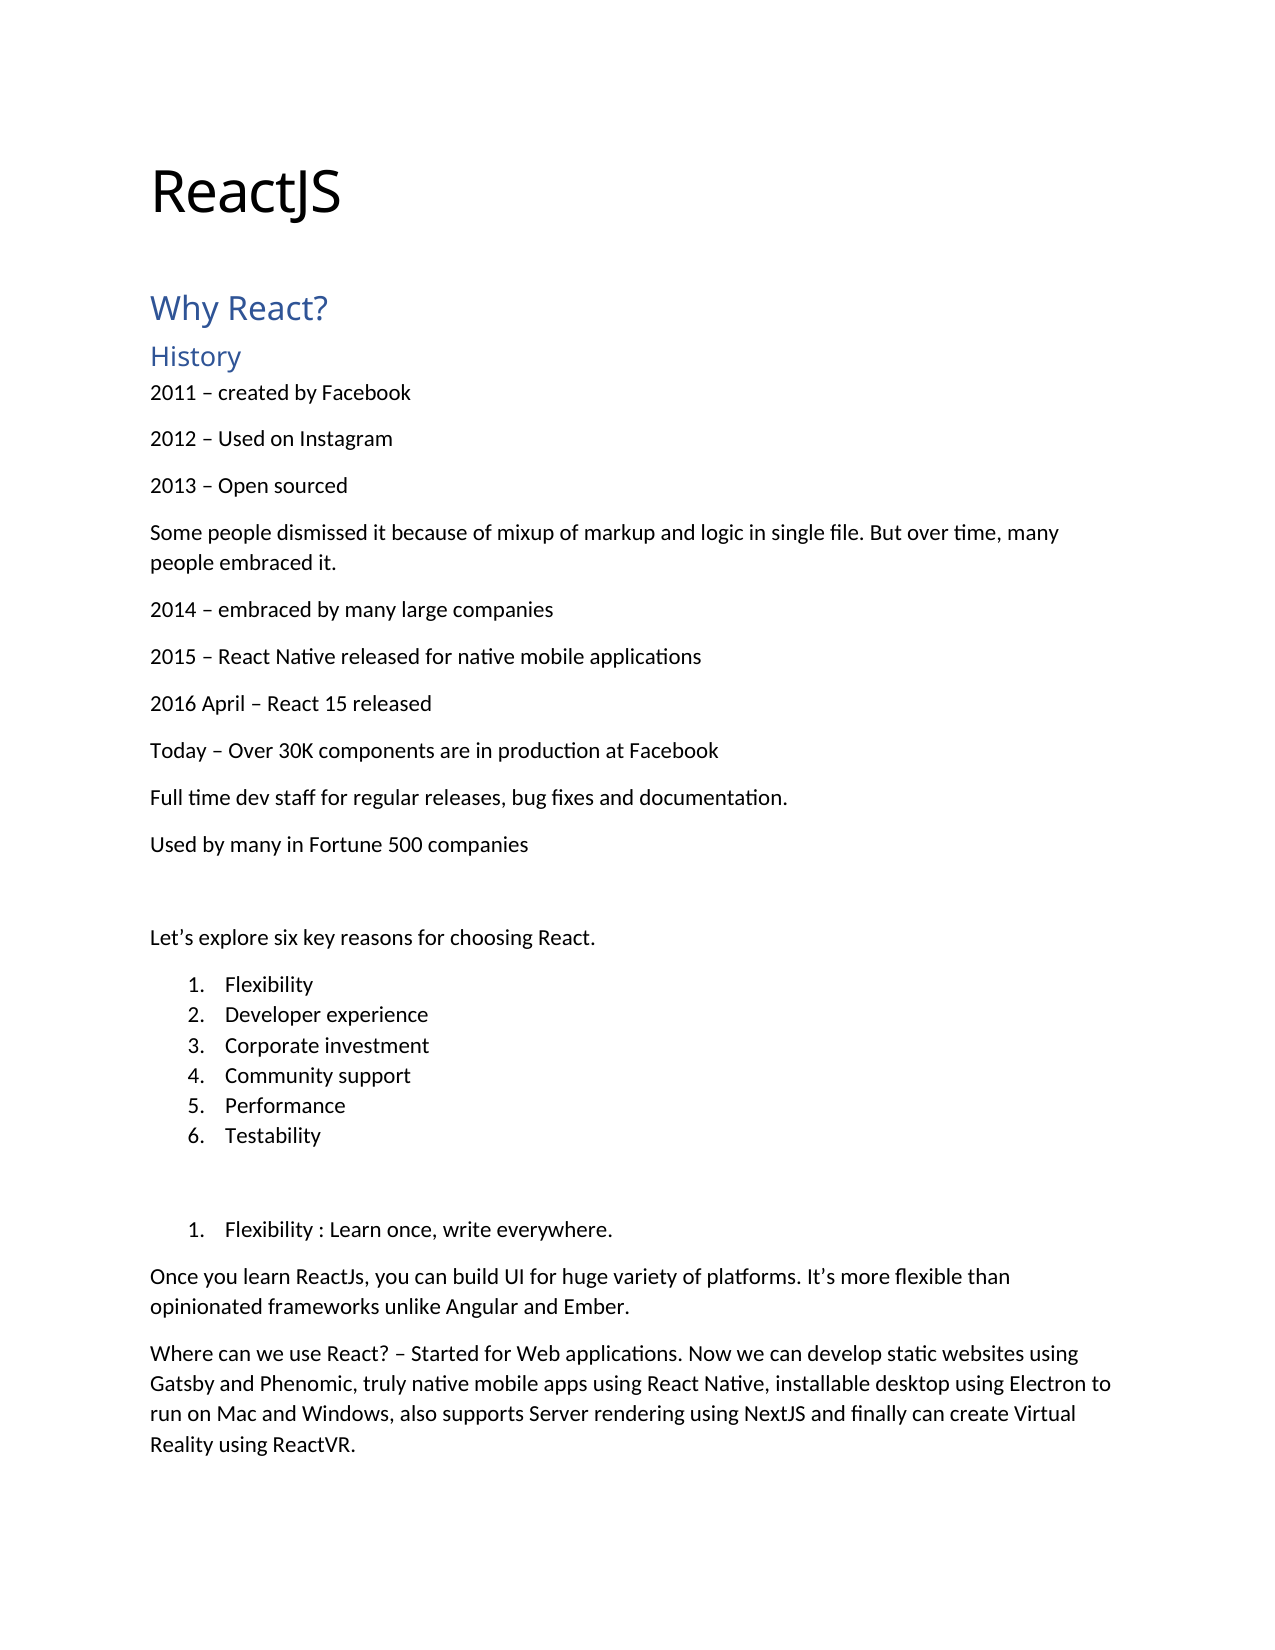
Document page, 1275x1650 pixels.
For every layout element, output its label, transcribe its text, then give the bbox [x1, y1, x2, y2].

text Today – Over 30K components are in production at Facebook [150, 736, 1125, 764]
subtitle Why React? [150, 285, 1125, 330]
list Flexibility [187, 970, 1125, 998]
text Full time dev staff for regular releases, bug fixes and documentation. [150, 783, 1125, 811]
list Performance [187, 1091, 1125, 1119]
text Once you learn ReactJs, you can build UI for huge variety of platforms. It’s more flexible than opinionated frameworks unlike Angular and Ember. [150, 1262, 1125, 1320]
list Corporate investment [187, 1031, 1125, 1059]
text Some people dismissed it because of mixup of markup and logic in single file. But over time, many people embraced it. [150, 518, 1125, 576]
subtitle History [150, 338, 1125, 375]
text 2012 – Used on Instagram [150, 424, 1125, 452]
list Flexibility : Learn once, write everywhere. [187, 1215, 1125, 1243]
text 2016 April – React 15 released [150, 689, 1125, 717]
text 2015 – React Native released for native mobile applications [150, 642, 1125, 670]
list Testability [187, 1121, 1125, 1149]
text 2011 – created by Facebook [150, 378, 1125, 406]
text 2013 – Open sourced [150, 471, 1125, 499]
title ReactJS [150, 150, 1125, 229]
text Let’s explore six key reasons for choosing React. [150, 923, 1125, 951]
list Community support [187, 1061, 1125, 1089]
text 2014 – embraced by many large companies [150, 595, 1125, 623]
text Used by many in Fortune 500 companies [150, 830, 1125, 858]
list Developer experience [187, 1001, 1125, 1028]
